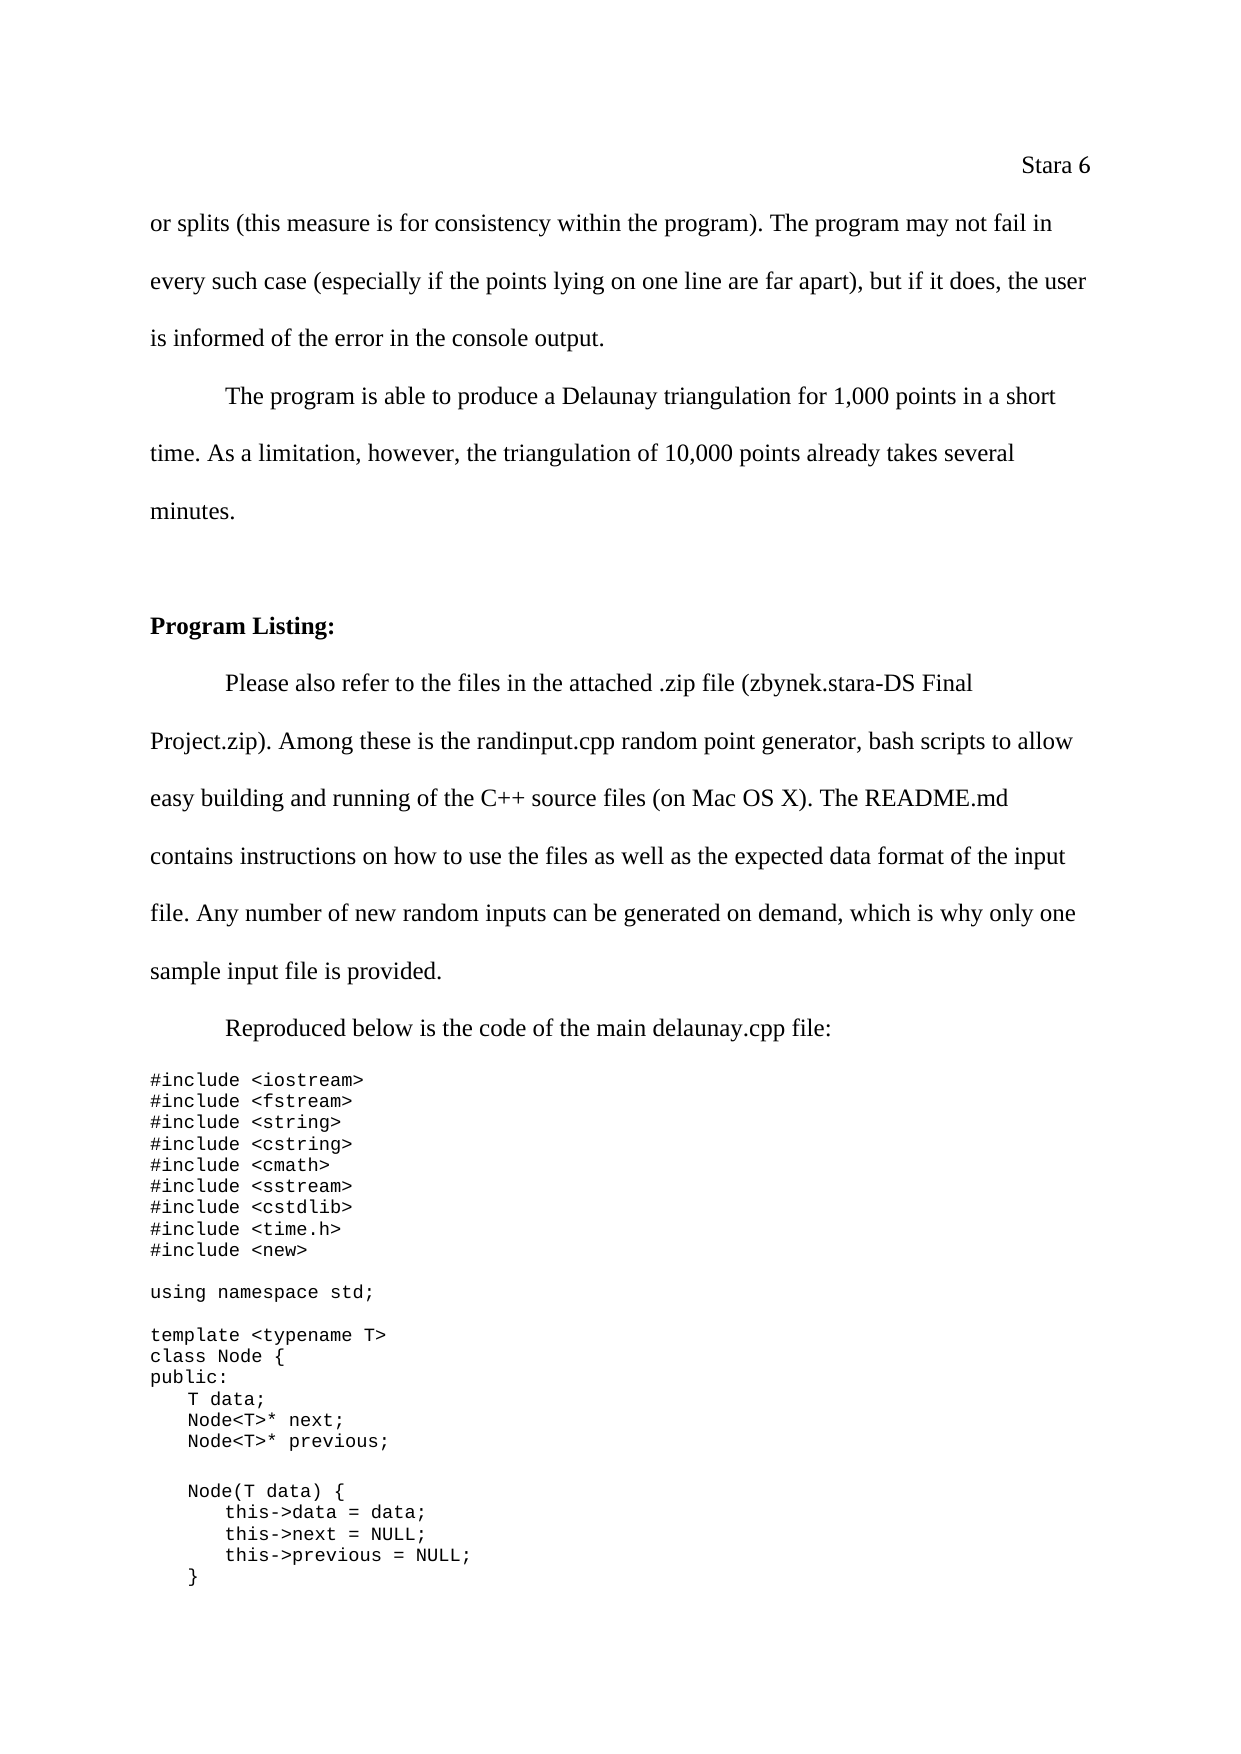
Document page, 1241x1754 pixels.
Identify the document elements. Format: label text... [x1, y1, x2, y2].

text template <typename T> [150, 1326, 1090, 1347]
text #include <new> [150, 1241, 1090, 1262]
text The program is able to produce a Delaunay triangulation for 1,000 points in a short time. As a limitation, however, the triangulation of 10,000 points already takes several minutes. [150, 381, 1090, 524]
text Please also refer to the files in the attached .zip file (zbynek.stara-DS Final Project.zip). Among these is the randinput.cpp random point generator, bash scripts to allow easy building and running of the C++ source files (on Mac OS X). The README.md contains instructions on how to use the files as well as the expected data format of the input file. Any number of new random inputs can be generated on demand, which is why only one sample input file is provided. [150, 668, 1090, 984]
text Program Listing: [150, 611, 1090, 639]
text Reproduced below is the code of the main delaunay.cpp file: [150, 1013, 1090, 1042]
text using namespace std; [150, 1283, 1090, 1304]
text #include <fstream> [150, 1092, 1090, 1113]
text class Node { [150, 1347, 1090, 1368]
text #include <string> [150, 1113, 1090, 1134]
text public: [150, 1368, 1090, 1389]
text Node<T>* next; [150, 1411, 1090, 1432]
text #include <iostream> [150, 1071, 1090, 1092]
text } [150, 1567, 1090, 1588]
text Node(T data) { [150, 1482, 1090, 1503]
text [150, 208, 1090, 352]
text this->previous = NULL; [150, 1546, 1090, 1567]
text T data; [150, 1389, 1090, 1411]
text #include <sstream> [150, 1177, 1090, 1198]
text #include <time.h> [150, 1219, 1090, 1241]
text this->next = NULL; [150, 1524, 1090, 1546]
text #include <cmath> [150, 1156, 1090, 1177]
text #include <cstdlib> [150, 1198, 1090, 1219]
text this->data = data; [150, 1503, 1090, 1524]
text Node<T>* previous; [150, 1432, 1090, 1453]
text #include <cstring> [150, 1134, 1090, 1156]
